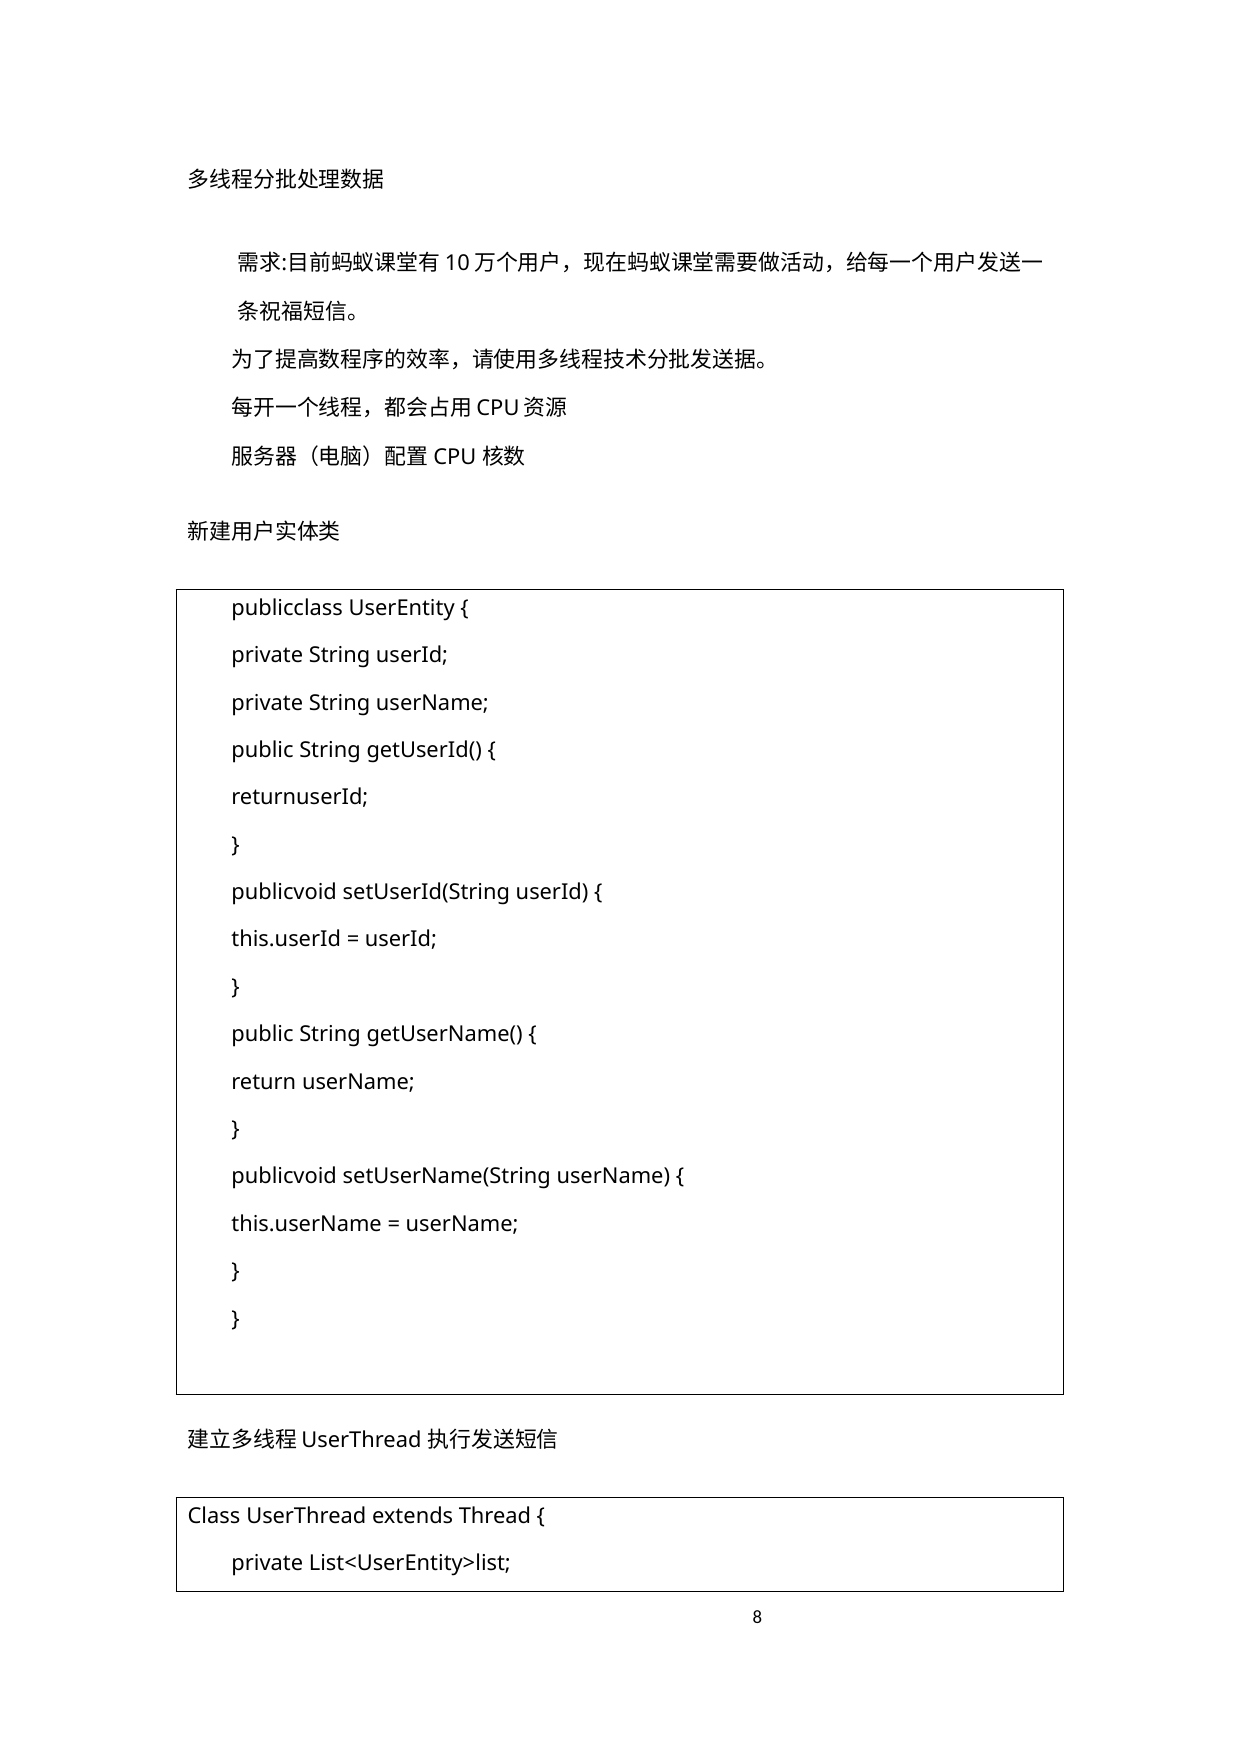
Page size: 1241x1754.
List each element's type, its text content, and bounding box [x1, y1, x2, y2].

text 需求:目前蚂蚁课堂有10万个用户，现在蚂蚁课堂需要做活动，给每一个用户发送一条祝福短信。 [237, 245, 1053, 326]
subtitle 多线程分批处理数据 [187, 162, 1053, 194]
text 为了提高数程序的效率，请使用多线程技术分批发送据。 [187, 342, 1053, 374]
subtitle 建立多线程UserThread 执行发送短信 [187, 1422, 1053, 1454]
text 服务器（电脑）配置 CPU 核数 [187, 438, 1053, 471]
text 每开一个线程，都会占用CPU资源 [187, 390, 1053, 423]
subtitle 新建用户实体类 [187, 514, 1053, 546]
table_header publicclass UserEntity { private String userId; private String userName; public String getUserId() { returnuserId; } publicvoid setUserId(String userId) { this.userId = userId; } public String getUserName() { return userName; } publicvoid setUserName(String userName) { this.userName = userName; } } [177, 590, 1063, 1394]
